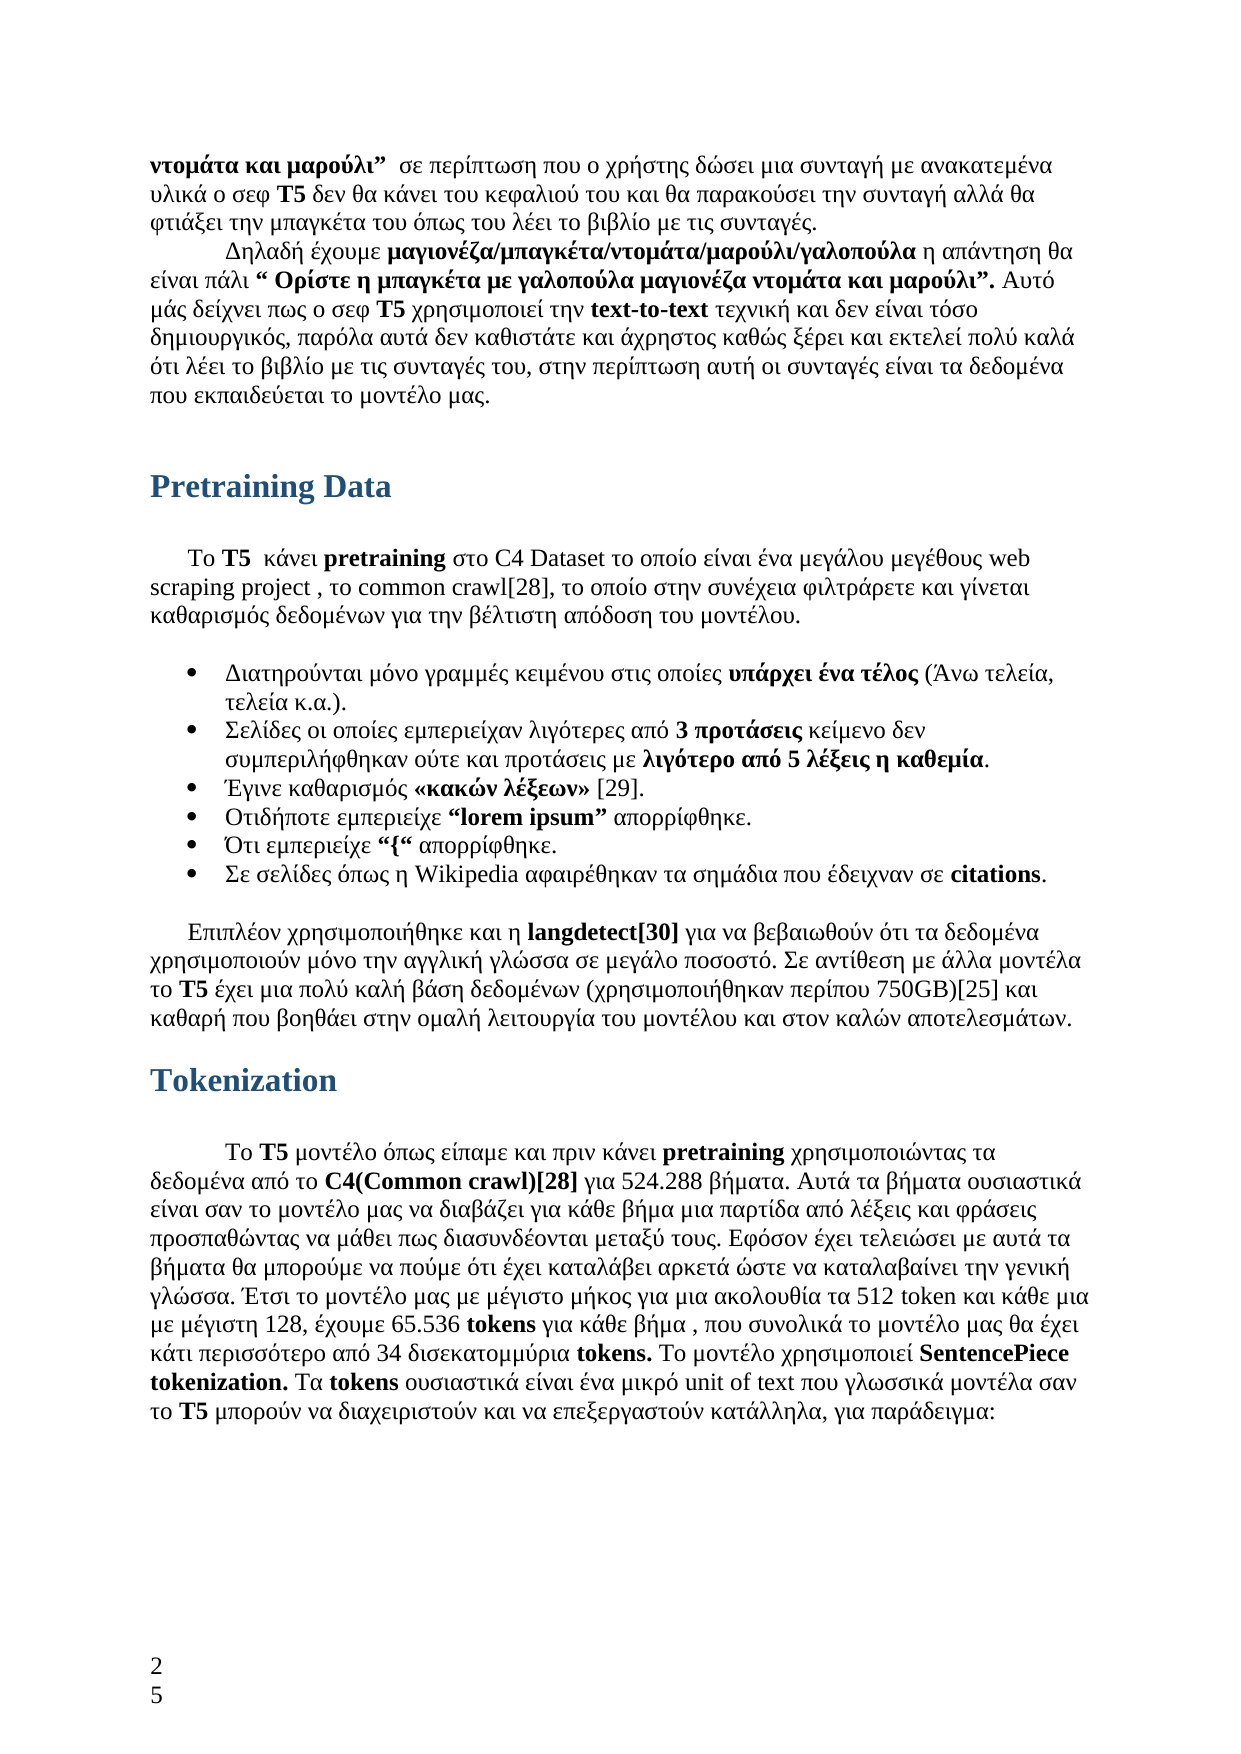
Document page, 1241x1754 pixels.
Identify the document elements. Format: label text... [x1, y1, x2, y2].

list Ότι εμπεριείχε “{“ απορρίφθηκε. [187, 830, 1090, 859]
list Σελίδες οι οποίες εμπεριείχαν λιγότερες από 3 προτάσεις κείμενο δεν συμπεριλήφθηκαν ούτε και προτάσεις με λιγότερο από 5 λέξεις η καθεμία. [187, 715, 1090, 773]
list Οτιδήποτε εμπεριείχε “lorem ipsum” απορρίφθηκε. [187, 802, 1090, 830]
text Το Τ5 κάνει pretraining στο C4 Dataset το οποίο είναι ένα μεγάλου μεγέθους web scraping project , το common crawl[28], το οποίο στην συνέχεια φιλτράρετε και γίνεται καθαρισμός δεδομένων για την βέλτιστη απόδοση του μοντέλου. [150, 543, 1090, 629]
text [150, 150, 1090, 236]
text Επιπλέον χρησιμοποιήθηκε και η langdetect[30] για να βεβαιωθούν ότι τα δεδομένα χρησιμοποιούν μόνο την αγγλική γλώσσα σε μεγάλο ποσοστό. Σε αντίθεση με άλλα μοντέλα το T5 έχει μια πολύ καλή βάση δεδομένων (χρησιμοποιήθηκαν περίπου 750GB)[25] και καθαρή που βοηθάει στην ομαλή λειτουργία του μοντέλου και στον καλών αποτελεσμάτων. [150, 917, 1090, 1032]
text Pretraining Data [150, 466, 1090, 504]
text Δηλαδή έχουμε μαγιονέζα/μπαγκέτα/ντομάτα/μαρούλι/γαλοπούλα η απάντηση θα είναι πάλι “ Ορίστε η μπαγκέτα με γαλοπούλα μαγιονέζα ντομάτα και μαρούλι”. Αυτό μάς δείχνει πως ο σεφ Τ5 χρησιμοποιεί την text-to-text τεχνική και δεν είναι τόσο δημιουργικός, παρόλα αυτά δεν καθιστάτε και άχρηστος καθώς ξέρει και εκτελεί πολύ καλά ότι λέει το βιβλίο με τις συνταγές του, στην περίπτωση αυτή οι συνταγές είναι τα δεδομένα που εκπαιδεύεται το μοντέλο μας. [150, 236, 1090, 409]
text Tokenization [150, 1060, 1090, 1099]
list Σε σελίδες όπως η Wikipedia αφαιρέθηκαν τα σημάδια που έδειχναν σε citations. [187, 859, 1090, 888]
list Διατηρούνται μόνο γραμμές κειμένου στις οποίες υπάρχει ένα τέλος (Άνω τελεία, τελεία κ.α.). [187, 658, 1090, 715]
list Έγινε καθαρισμός «κακών λέξεων» [29]. [187, 773, 1090, 802]
text Το Τ5 μοντέλο όπως είπαμε και πριν κάνει pretraining χρησιμοποιώντας τα δεδομένα από το C4(Common crawl)[28] για 524.288 βήματα. Αυτά τα βήματα ουσιαστικά είναι σαν το μοντέλο μας να διαβάζει για κάθε βήμα μια παρτίδα από λέξεις και φράσεις προσπαθώντας να μάθει πως διασυνδέονται μεταξύ τους. Εφόσον έχει τελειώσει με αυτά τα βήματα θα μπορούμε να πούμε ότι έχει καταλάβει αρκετά ώστε να καταλαβαίνει την γενική γλώσσα. Έτσι το μοντέλο μας με μέγιστο μήκος για μια ακολουθία τα 512 token και κάθε μια με μέγιστη 128, έχουμε 65.536 tokens για κάθε βήμα , που συνολικά το μοντέλο μας θα έχει κάτι περισσότερο από 34 δισεκατομμύρια tokens. Το μοντέλο χρησιμοποιεί SentencePiece tokenization. Τα tokens ουσιαστικά είναι ένα μικρό unit of text που γλωσσικά μοντέλα σαν το Τ5 μπορούν να διαχειριστούν και να επεξεργαστούν κατάλληλα, για παράδειγμα: [150, 1137, 1090, 1424]
